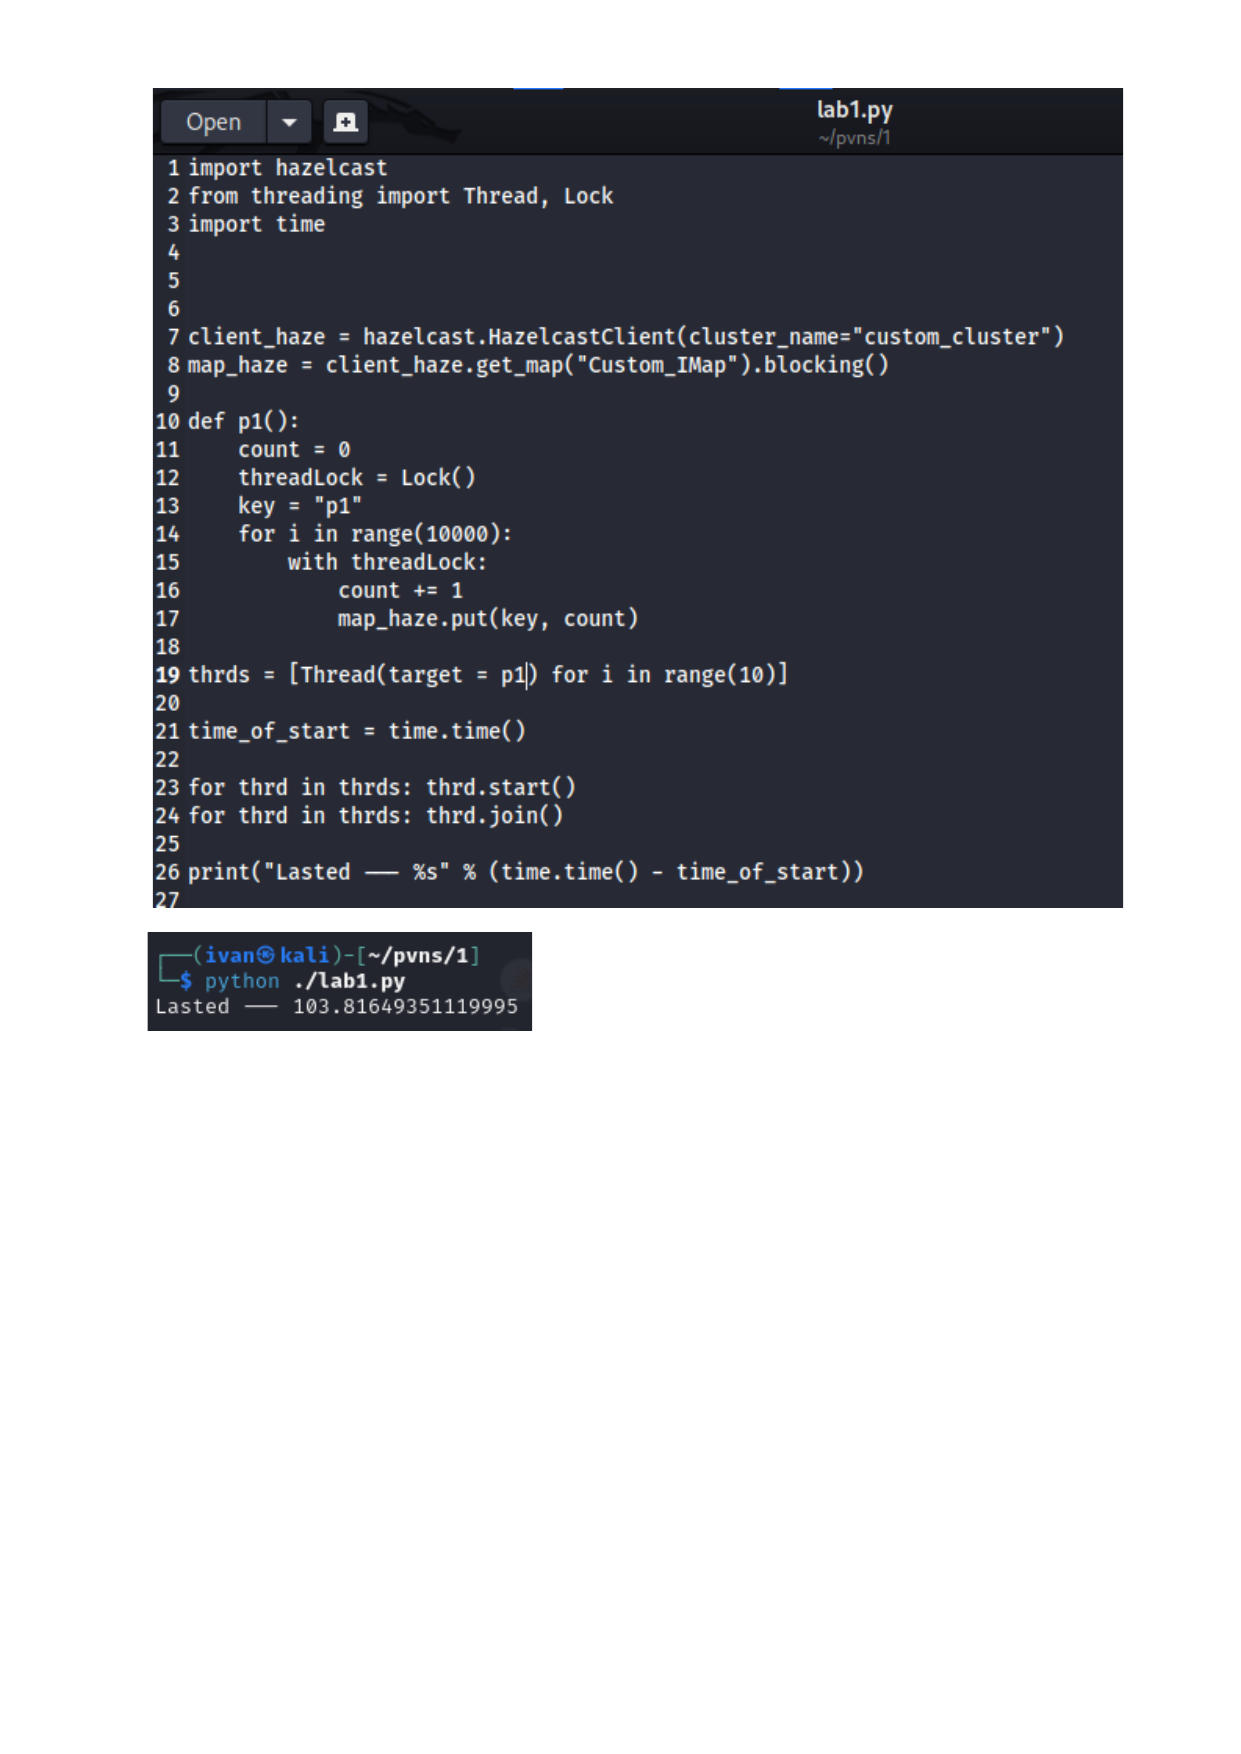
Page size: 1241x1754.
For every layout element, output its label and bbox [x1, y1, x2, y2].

picture [147, 932, 533, 1031]
picture [152, 88, 1124, 908]
